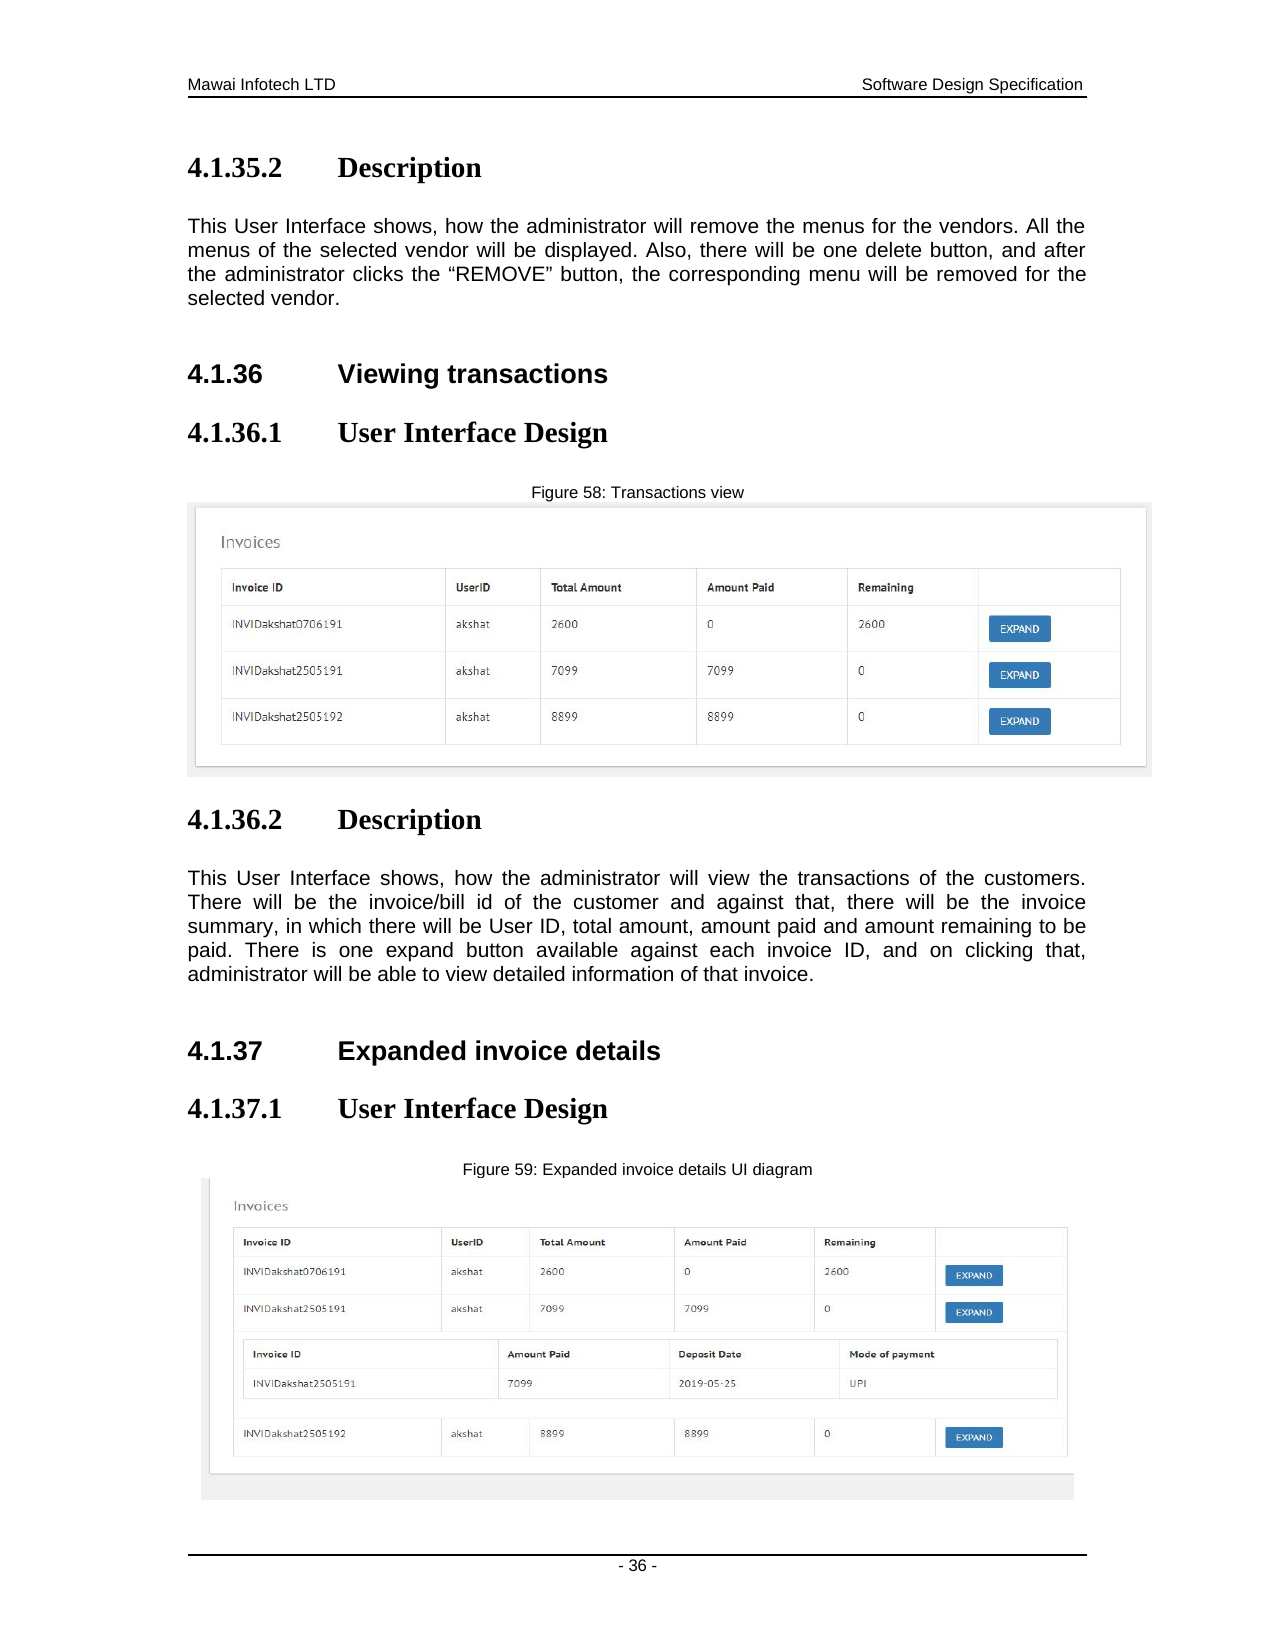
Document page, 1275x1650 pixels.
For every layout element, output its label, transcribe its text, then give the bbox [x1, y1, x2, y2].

picture [201, 1178, 1074, 1500]
text This User Interface shows, how the administrator will remove the menus for the vendors. All the menus of the selected vendor will be displayed. Also, there will be one delete button, and after the administrator clicks the “REMOVE” button, the corresponding menu will be removed for the selected vendor. [187, 214, 1087, 309]
subtitle Expanded invoice details [187, 1034, 1087, 1066]
subtitle User Interface Design [187, 1091, 1087, 1124]
text Figure 58: Transactions view [187, 483, 1087, 502]
picture [187, 502, 1152, 777]
subtitle Description [187, 150, 1087, 183]
text This User Interface shows, how the administrator will view the transactions of the customers. There will be the invoice/bill id of the customer and against that, there will be the invoice summary, in which there will be User ID, total amount, amount paid and amount remaining to be paid. There is one expand button available against each invoice ID, and on clicking that, administrator will be able to view detailed information of that invoice. [187, 866, 1087, 986]
subtitle Viewing transactions [187, 358, 1087, 390]
subtitle Description [187, 802, 1087, 836]
text Figure 59: Expanded invoice details UI diagram [187, 1159, 1087, 1178]
subtitle User Interface Design [187, 415, 1087, 448]
